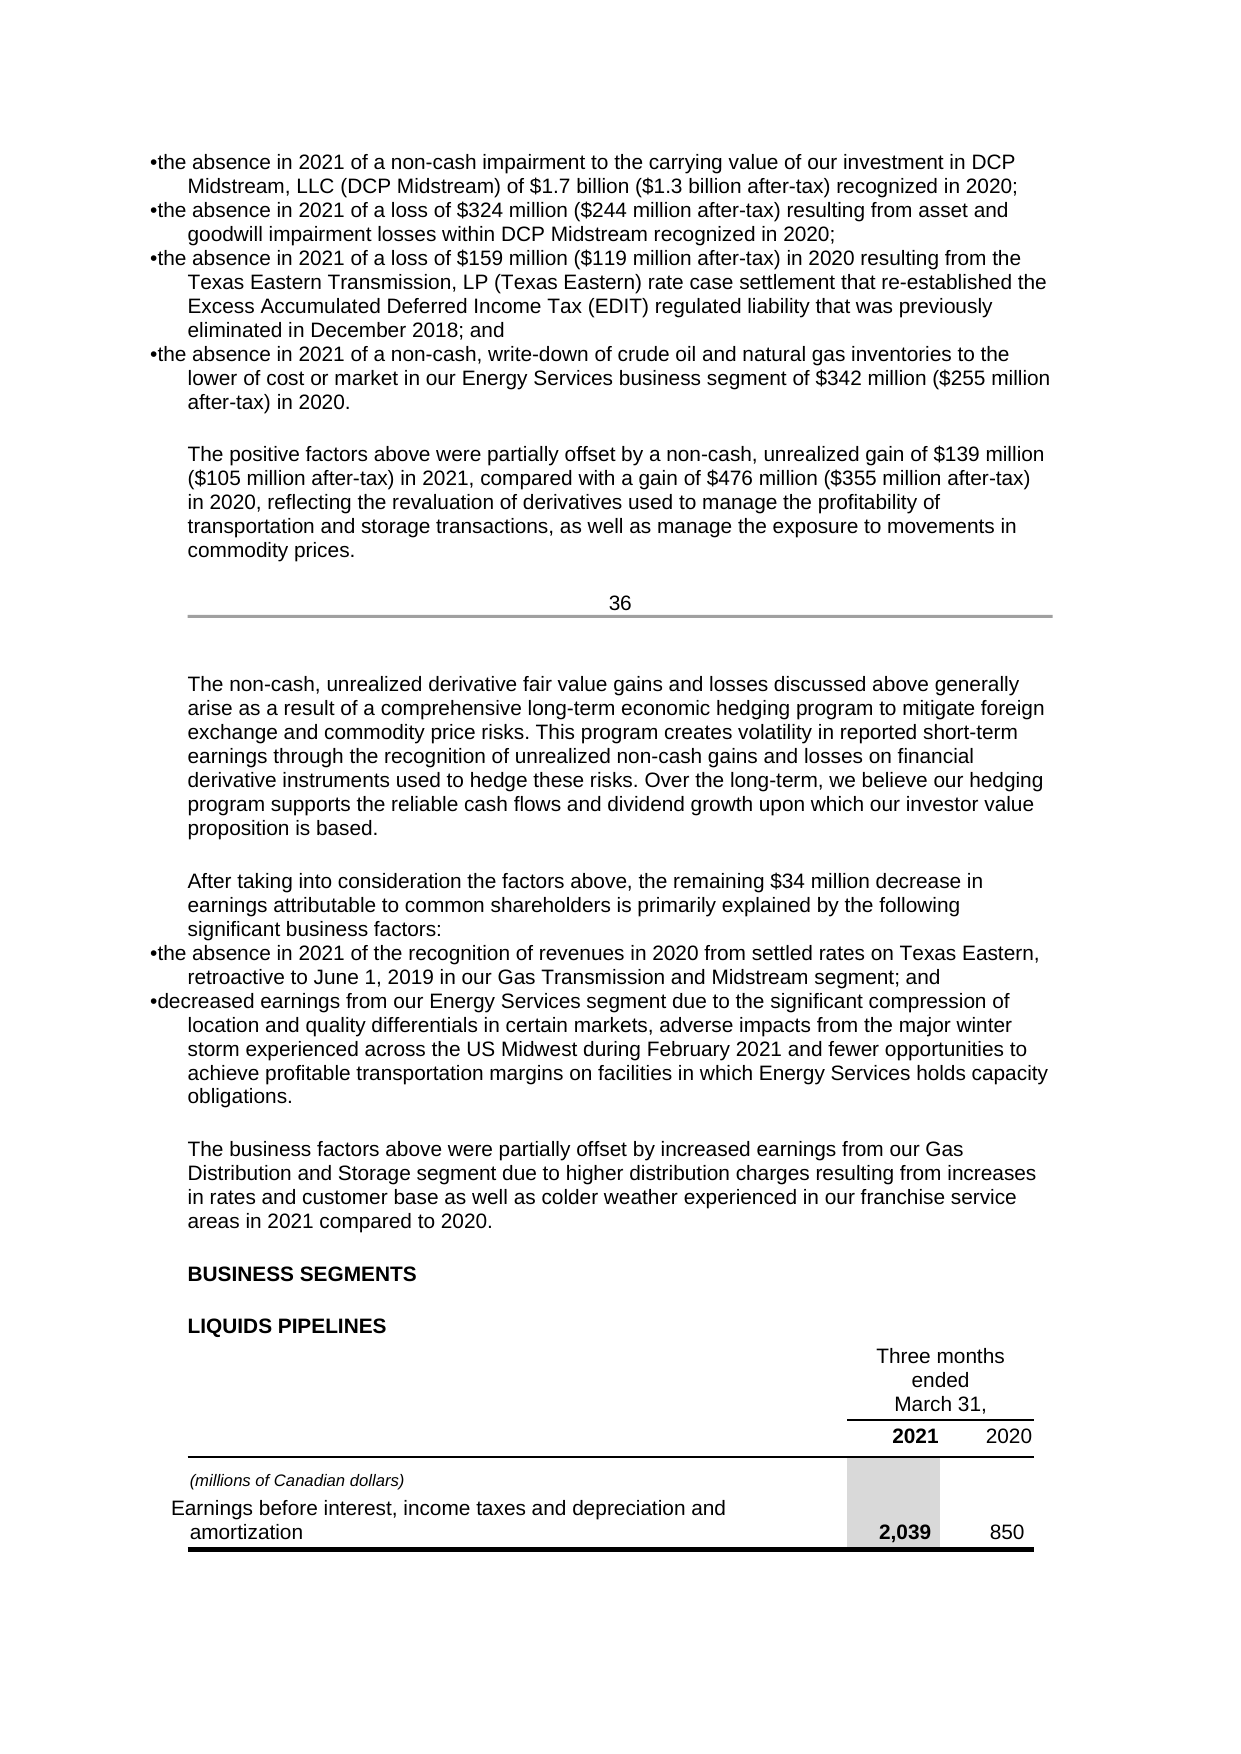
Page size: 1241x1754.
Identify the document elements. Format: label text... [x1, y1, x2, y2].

text •the absence in 2021 of a loss of $324 million ($244 million after-tax) resulting from asset and goodwill impairment losses within DCP Midstream recognized in 2020; [150, 198, 1053, 246]
text The positive factors above were partially offset by a non-cash, unrealized gain of $139 million ($105 million after-tax) in 2021, compared with a gain of $476 million ($355 million after-tax) in 2020, reflecting the revaluation of derivatives used to manage the profitability of transportation and storage transactions, as well as manage the exposure to movements in commodity prices. [187, 442, 1053, 562]
text •decreased earnings from our Energy Services segment due to the significant compression of location and quality differentials in certain markets, adverse impacts from the major winter storm experienced across the US Midwest during February 2021 and fewer opportunities to achieve profitable transportation margins on facilities in which Energy Services holds capacity obligations. [150, 988, 1053, 1108]
text LIQUIDS PIPELINES [187, 1314, 1053, 1338]
text •the absence in 2021 of the recognition of revenues in 2020 from settled rates on Texas Eastern, retroactive to June 1, 2019 in our Gas Transmission and Midstream segment; and [150, 941, 1053, 988]
text •the absence in 2021 of a non-cash, write-down of crude oil and natural gas inventories to the lower of cost or market in our Energy Services business segment of $342 million ($255 million after-tax) in 2020. [150, 342, 1053, 413]
text •the absence in 2021 of a non-cash impairment to the carrying value of our investment in DCP Midstream, LLC (DCP Midstream) of $1.7 billion ($1.3 billion after-tax) recognized in 2020; [150, 150, 1053, 198]
text The non-cash, unrealized derivative fair value gains and losses discussed above generally arise as a result of a comprehensive long-term economic hedging program to mitigate foreign exchange and commodity price risks. This program creates volatility in reported short-term earnings through the recognition of unrealized non-cash gains and losses on financial derivative instruments used to hedge these risks. Over the long-term, we believe our hedging program supports the reliable cash flows and dividend growth upon which our investor value proposition is based. [187, 672, 1053, 840]
text BUSINESS SEGMENTS [187, 1262, 1053, 1286]
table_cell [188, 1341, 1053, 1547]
text The business factors above were partially offset by increased earnings from our Gas Distribution and Storage segment due to higher distribution charges resulting from increases in rates and customer base as well as colder weather experienced in our franchise service areas in 2021 compared to 2020. [187, 1137, 1053, 1233]
text 36 [187, 591, 1053, 614]
text •the absence in 2021 of a loss of $159 million ($119 million after-tax) in 2020 resulting from the Texas Eastern Transmission, LP (Texas Eastern) rate case settlement that re-established the Excess Accumulated Deferred Income Tax (EDIT) regulated liability that was previously eliminated in December 2018; and [150, 246, 1053, 342]
text After taking into consideration the factors above, the remaining $34 million decrease in earnings attributable to common shareholders is primarily explained by the following significant business factors: [187, 869, 1053, 941]
